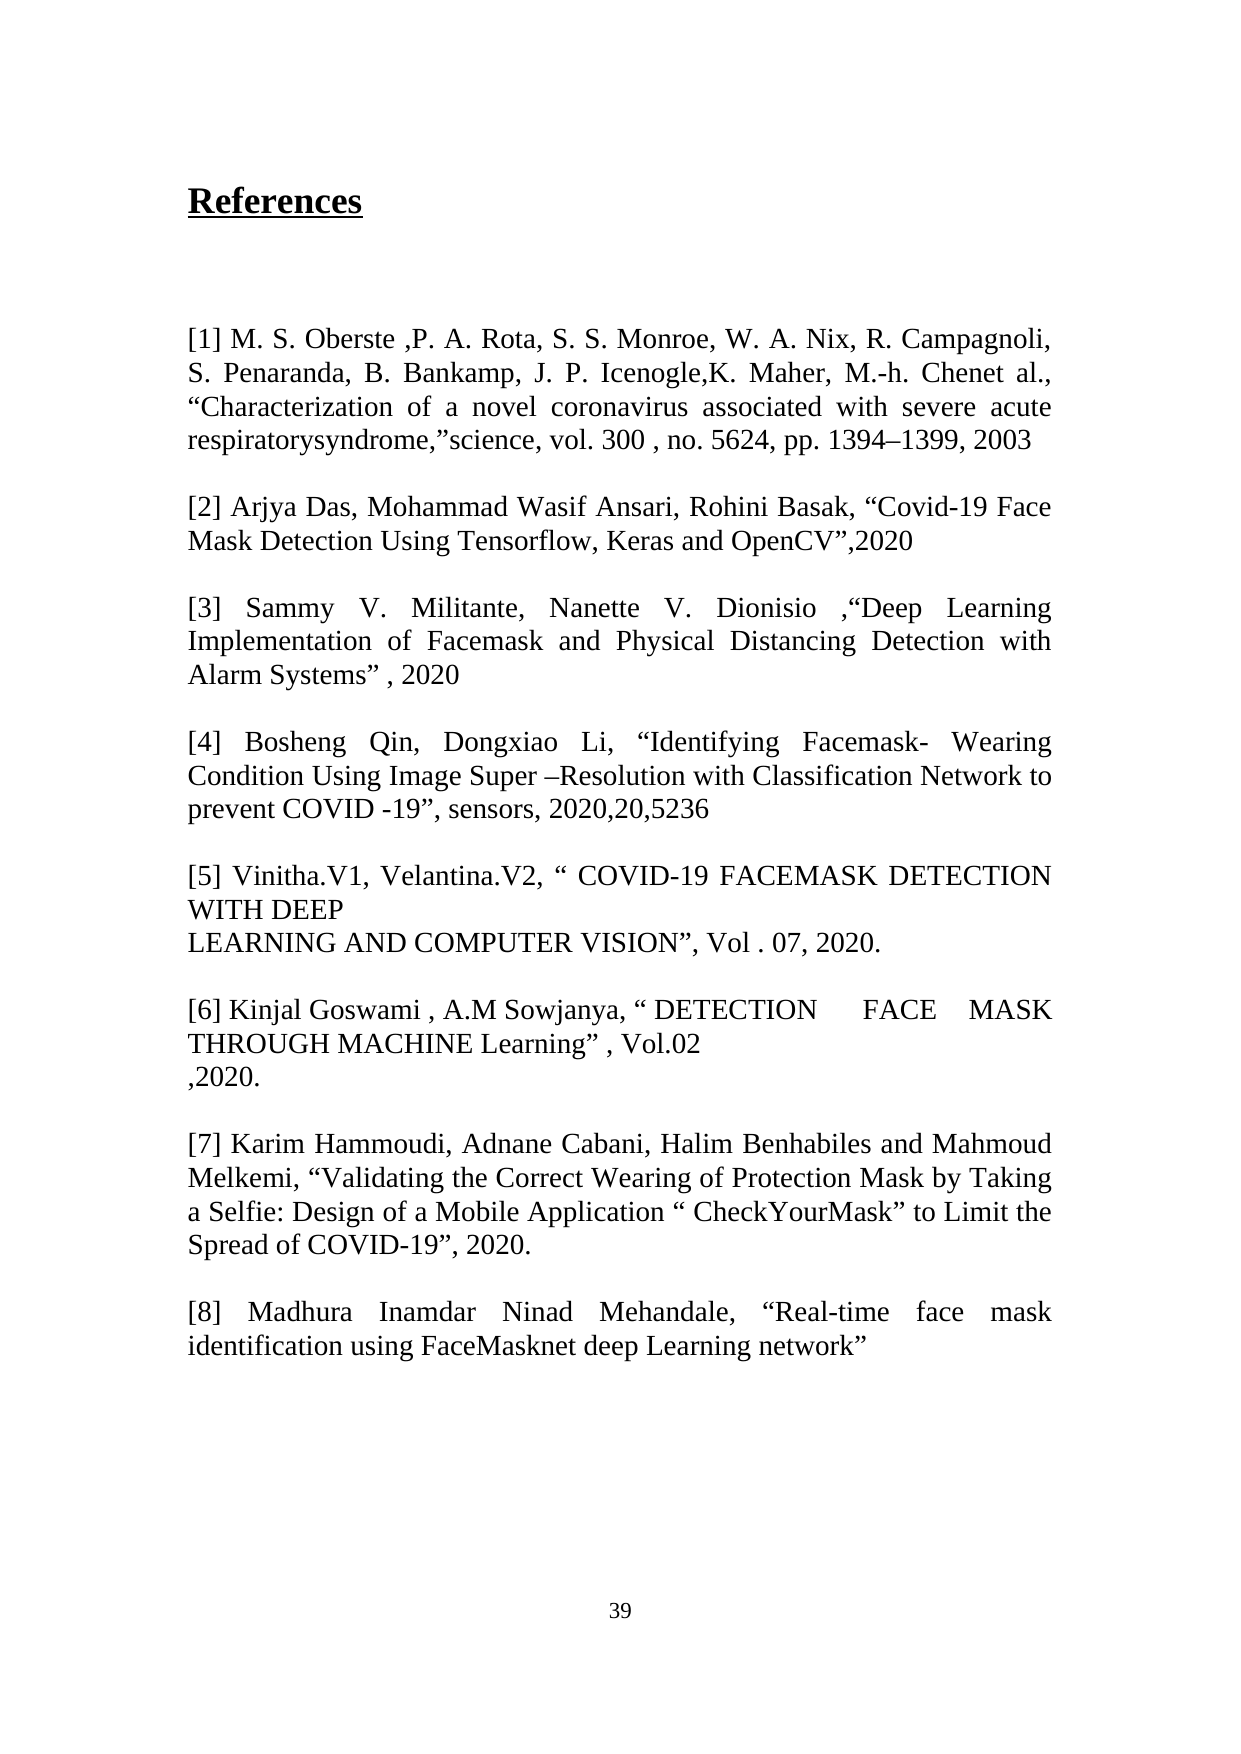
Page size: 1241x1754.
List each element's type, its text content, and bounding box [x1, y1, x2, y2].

text [3] Sammy V. Militante, Nanette V. Dionisio ,“Deep Learning Implementation of Facemask and Physical Distancing Detection with Alarm Systems” , 2020 [187, 590, 1053, 691]
text [1] M. S. Oberste ,P. A. Rota, S. S. Monroe, W. A. Nix, R. Campagnoli, S. Penaranda, B. Bankamp, J. P. Icenogle,K. Maher, M.-h. Chenet al., “Characterization of a novel coronavirus associated with severe acute respiratorysyndrome,”science, vol. 300 , no. 5624, pp. 1394–1399, 2003 [187, 322, 1053, 456]
text References [187, 178, 1053, 222]
text LEARNING AND COMPUTER VISION”, Vol . 07, 2020. [187, 925, 1053, 959]
text [8] Madhura Inamdar Ninad Mehandale, “Real-time face mask identification using FaceMasknet deep Learning network” [187, 1294, 1053, 1361]
text ,2020. [187, 1059, 1053, 1093]
text [6] Kinjal Goswami , A.M Sowjanya, “ DETECTION FACE MASK THROUGH MACHINE Learning” , Vol.02 [187, 992, 1053, 1059]
text [2] Arjya Das, Mohammad Wasif Ansari, Rohini Basak, “Covid-19 Face Mask Detection Using Tensorflow, Keras and OpenCV”,2020 [187, 489, 1053, 556]
text [4] Bosheng Qin, Dongxiao Li, “Identifying Facemask- Wearing Condition Using Image Super –Resolution with Classification Network to prevent COVID -19”, sensors, 2020,20,5236 [187, 724, 1053, 825]
text [5] Vinitha.V1, Velantina.V2, “ COVID-19 FACEMASK DETECTION WITH DEEP [187, 858, 1053, 925]
text [7] Karim Hammoudi, Adnane Cabani, Halim Benhabiles and Mahmoud Melkemi, “Validating the Correct Wearing of Protection Mask by Taking a Selfie: Design of a Mobile Application “ CheckYourMask” to Limit the Spread of COVID-19”, 2020. [187, 1127, 1053, 1261]
